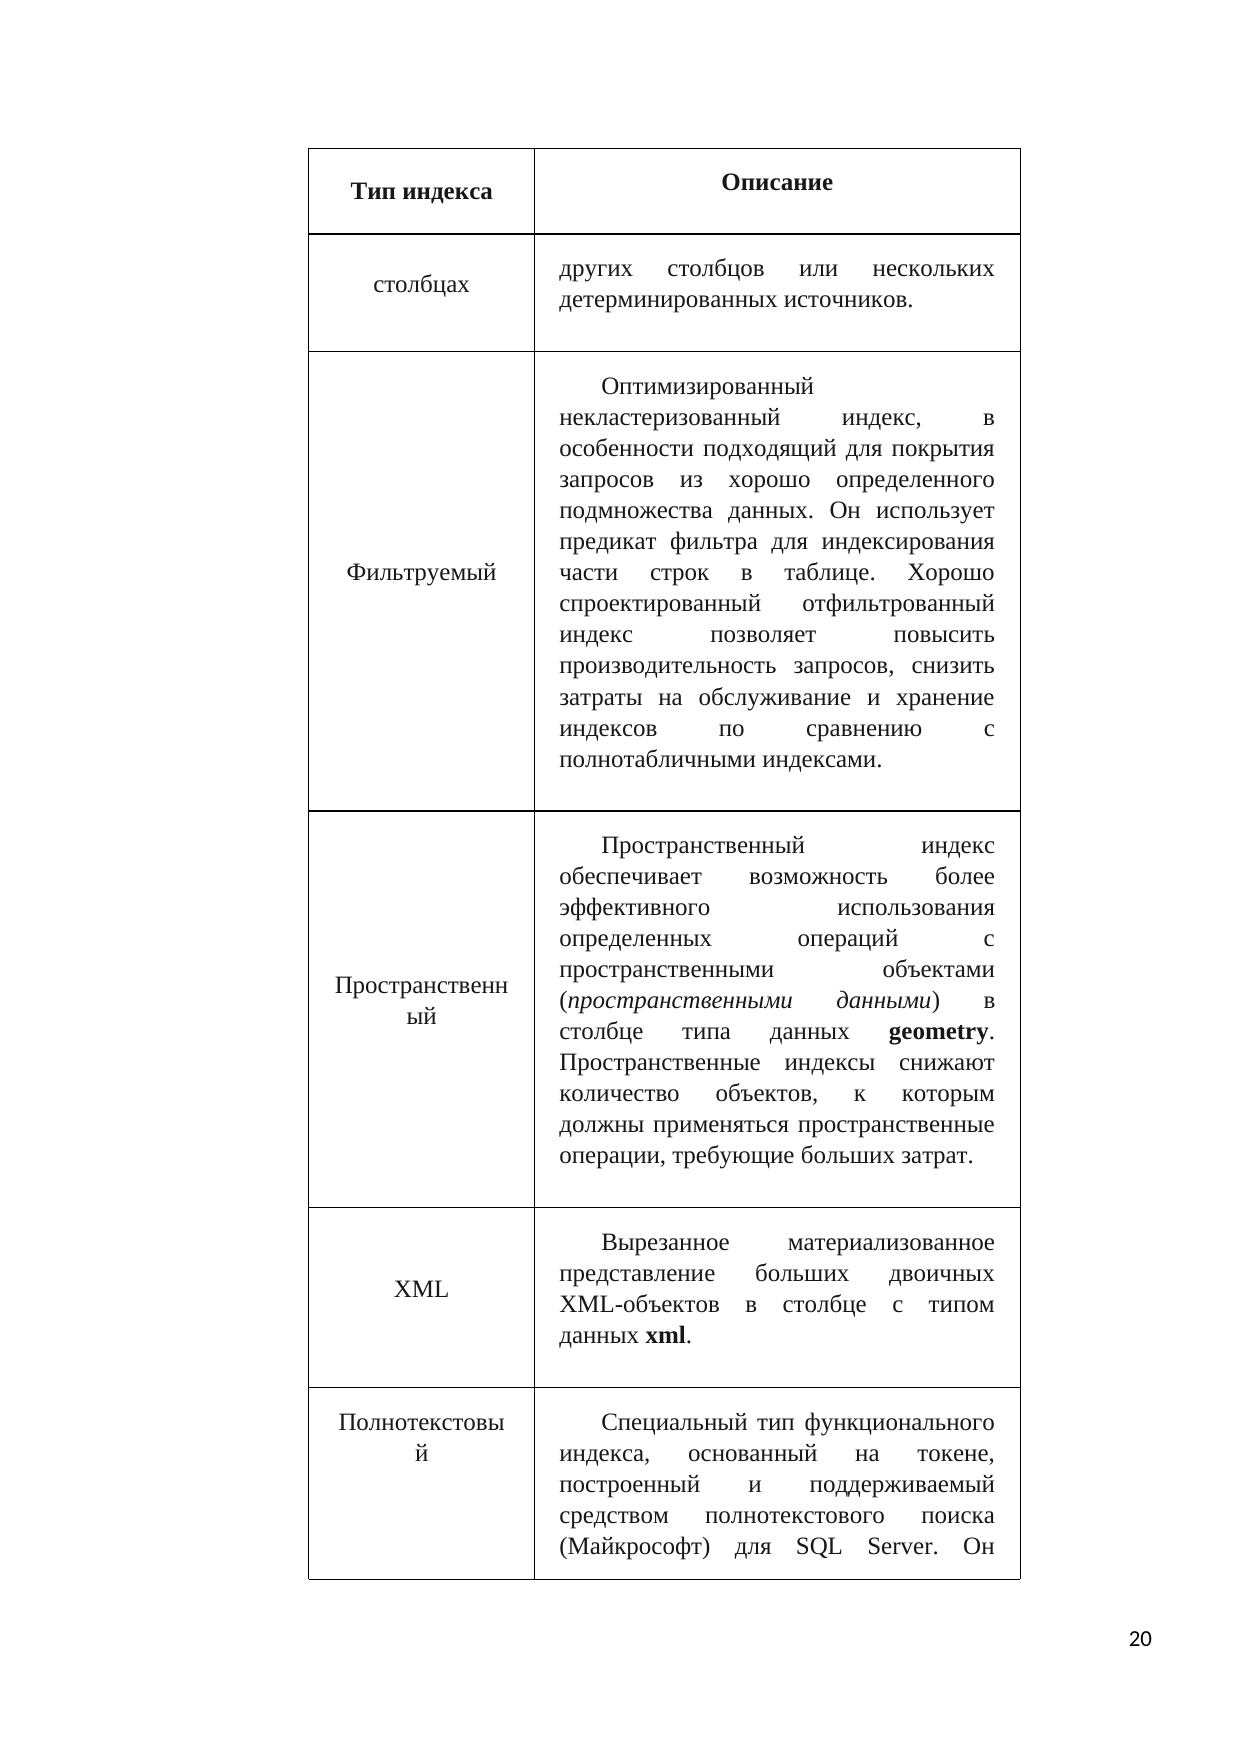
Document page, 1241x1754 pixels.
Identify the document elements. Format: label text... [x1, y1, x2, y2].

table_cell XML [309, 1208, 534, 1387]
table_cell Полнотекстовый [309, 1388, 534, 1578]
table_cell Фильтруемый [309, 352, 534, 810]
table_cell Оптимизированный некластеризованный индекс, в особенности подходящий для покрытия запросов из хорошо определенного подмножества данных. Он использует предикат фильтра для индексирования части строк в таблице. Хорошо спроектированный отфильтрованный индекс позволяет повысить производительность запросов, снизить затраты на обслуживание и хранение индексов по сравнению с полнотабличными индексами. [535, 352, 1020, 810]
table_cell Пространственный индекс обеспечивает возможность более эффективного использования определенных операций с пространственными объектами (пространственными данными) в столбце типа данных geometry. Пространственные индексы снижают количество объектов, к которым должны применяться пространственные операции, требующие больших затрат. [535, 812, 1020, 1207]
table_header Тип индекса [309, 149, 534, 233]
table_cell Индекс на столбце, являющемся производным от одного или нескольких других столбцов или нескольких детерминированных источников. [535, 235, 1020, 351]
table_cell Индекс на вычисляемых столбцах [309, 235, 534, 351]
table_cell Вырезанное материализованное представление больших двоичных XML-объектов в столбце с типом данных xml. [535, 1208, 1020, 1387]
table_header Описание [535, 149, 1020, 233]
table_cell Пространственный [309, 812, 534, 1207]
